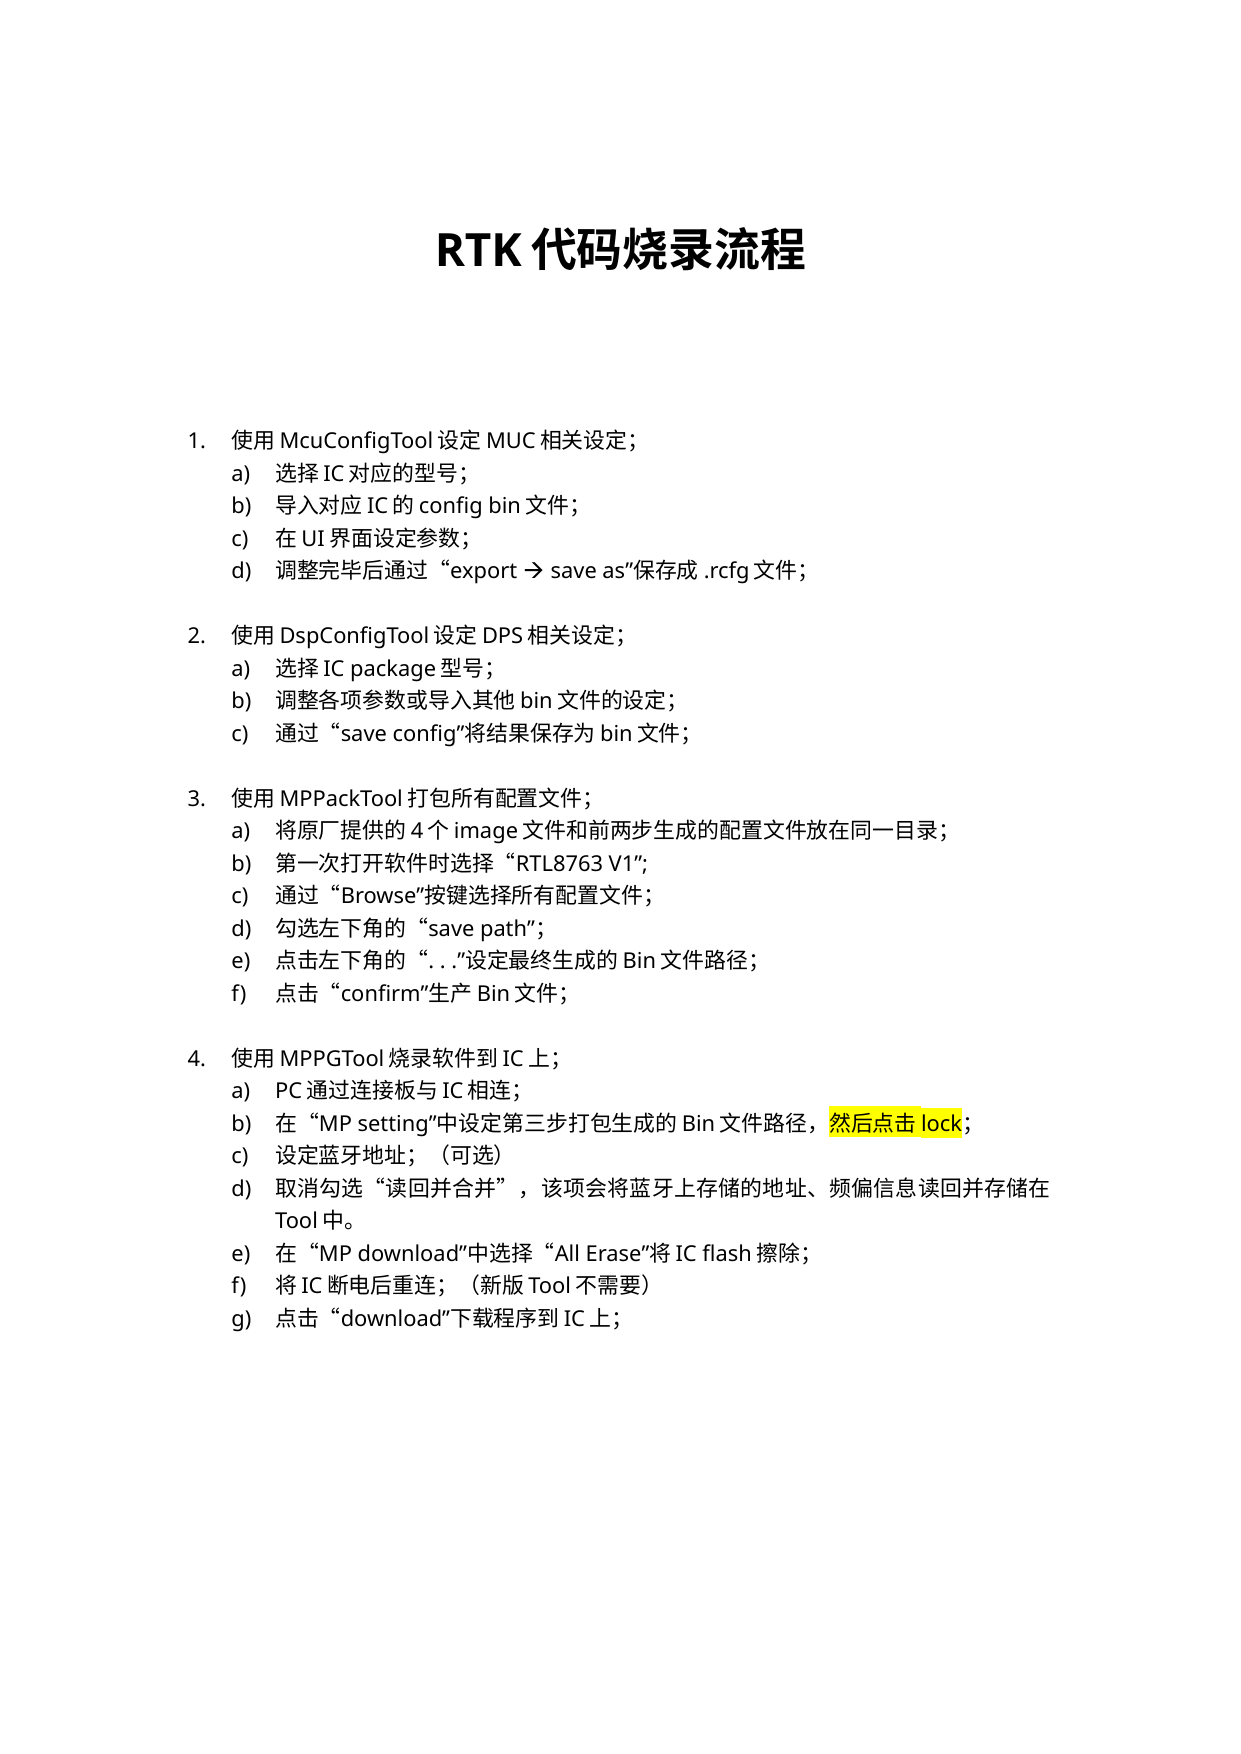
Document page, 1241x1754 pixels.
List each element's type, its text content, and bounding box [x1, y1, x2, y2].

list 调整各项参数或导入其他bin文件的设定； [231, 683, 1053, 716]
list 将原厂提供的4个image文件和前两步生成的配置文件放在同一目录； [231, 813, 1053, 846]
list 点击左下角的“. . .”设定最终生成的Bin文件路径； [231, 943, 1053, 976]
list 在“MP setting”中设定第三步打包生成的Bin文件路径，然后点击lock； [231, 1106, 921, 1138]
subtitle RTK代码烧录流程 [187, 197, 1053, 295]
list 第一次打开软件时选择“RTL8763 V1”; [231, 846, 1053, 878]
list 在UI界面设定参数； [231, 521, 1053, 553]
list 设定蓝牙地址；（可选） [231, 1138, 1053, 1171]
list 点击“confirm”生产Bin文件； [231, 976, 1053, 1008]
list 导入对应IC的config bin文件； [231, 488, 1053, 521]
list 使用MPPGTool烧录软件到IC上； [187, 1041, 1053, 1073]
list 取消勾选“读回并合并”，该项会将蓝牙上存储的地址、频偏信息读回并存储在Tool中。 [231, 1171, 1053, 1236]
list 选择IC package型号； [231, 651, 1053, 683]
list 使用McuConfigTool设定MUC相关设定； [187, 423, 1053, 456]
list 使用DspConfigTool设定DPS相关设定； [187, 618, 1053, 651]
list 将IC断电后重连；（新版Tool不需要） [231, 1268, 1053, 1301]
list 使用MPPackTool打包所有配置文件； [187, 781, 1053, 813]
list 选择IC对应的型号； [231, 456, 1053, 488]
list 点击“download”下载程序到IC上； [231, 1301, 1053, 1333]
list 勾选左下角的“save path”； [231, 911, 1053, 943]
list 调整完毕后通过“export save as”保存成 .rcfg文件； [231, 553, 1053, 586]
list 通过“save config”将结果保存为bin文件； [231, 716, 1053, 748]
list 在“MP setting”中设定第三步打包生成的Bin文件路径，然后点击lock； [921, 1106, 1053, 1138]
list PC通过连接板与IC相连； [231, 1073, 1053, 1106]
list 在“MP download”中选择“All Erase”将IC flash擦除； [231, 1236, 1053, 1268]
list 通过“Browse”按键选择所有配置文件； [231, 878, 1053, 911]
